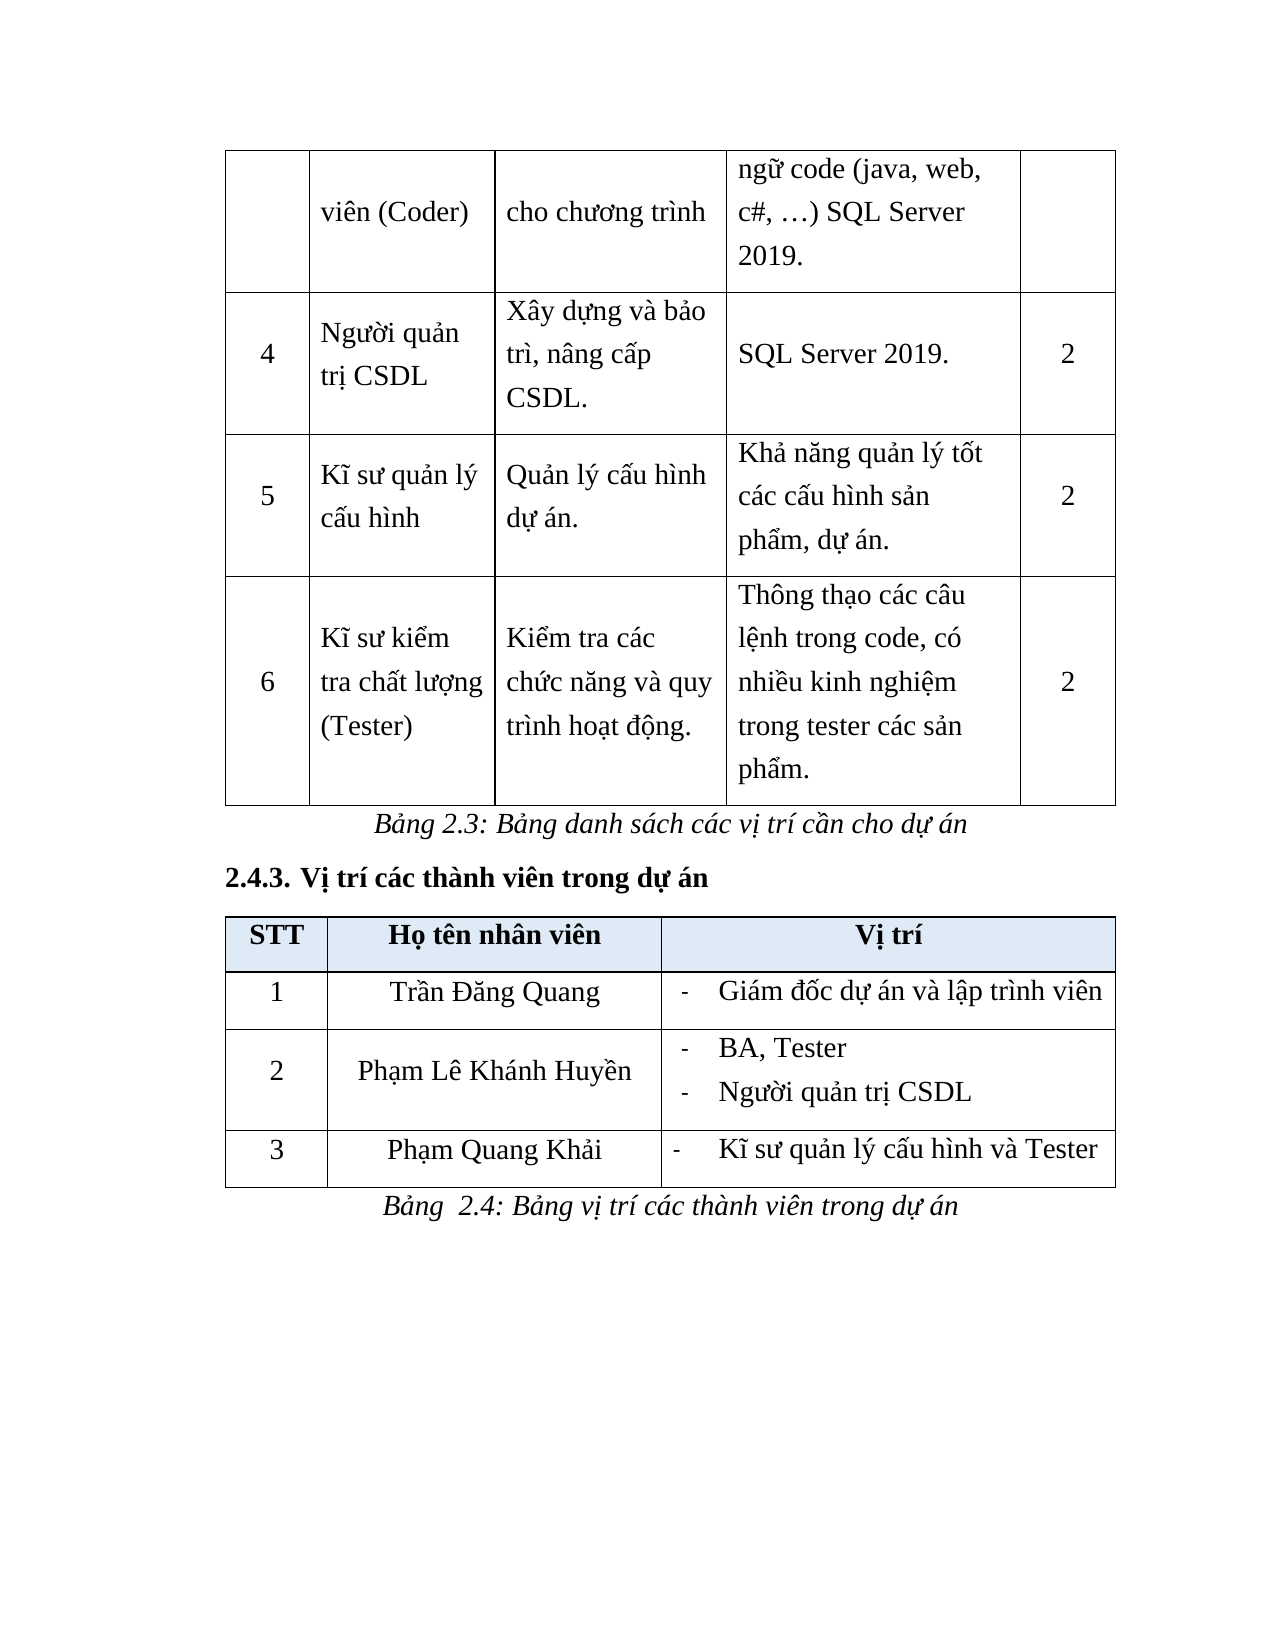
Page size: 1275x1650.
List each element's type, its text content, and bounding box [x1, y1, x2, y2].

table_cell Trần Đăng Quang [328, 973, 661, 1029]
table_cell Kĩ sư quản lý cấu hình [310, 435, 494, 576]
text Bảng 2.4: Bảng vị trí các thành viên trong dự án [225, 1188, 1116, 1222]
table_cell 3 [226, 151, 309, 292]
table_cell 3 [1021, 151, 1115, 292]
table_cell Kĩ sư quản lý cấu hình và Tester [662, 1131, 1115, 1187]
table_cell Quản lý cấu hình dự án. [496, 435, 726, 576]
table_cell Phạm Lê Khánh Huyền [328, 1030, 661, 1130]
table_header STT [226, 918, 327, 971]
table_cell 2 [1021, 293, 1115, 434]
table_cell Xây dựng và bảo trì, nâng cấp CSDL. [496, 293, 726, 434]
table_cell 2 [1021, 577, 1115, 805]
table_header Vị trí [662, 918, 1115, 971]
table_cell 1 [226, 973, 327, 1029]
text Bảng 2.3: Bảng danh sách các vị trí cần cho dự án [225, 806, 1116, 839]
table_cell Kĩ sư kiểm tra chất lượng (Tester) [310, 577, 494, 805]
table_cell Kiểm tra các chức năng và quy trình hoạt động. [496, 577, 726, 805]
list Vị trí các thành viên trong dự án [225, 860, 1116, 894]
table_cell Phạm Quang Khải [328, 1131, 661, 1187]
table_cell Khả năng quản lý tốt các cấu hình sản phẩm, dự án. [727, 435, 1020, 576]
table_cell 6 [226, 577, 309, 805]
table_cell Người quản trị CSDL [310, 293, 494, 434]
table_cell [727, 151, 1020, 292]
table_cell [310, 151, 494, 292]
table_cell 5 [226, 435, 309, 576]
table_cell Thông thạo các câu lệnh trong code, có nhiều kinh nghiệm trong tester các sản phẩm. [727, 577, 1020, 805]
table_cell BA, Tester Người quản trị CSDL [662, 1030, 1115, 1130]
table_cell 2 [1021, 435, 1115, 576]
table_cell 2 [226, 1030, 327, 1130]
table_cell SQL Server 2019. [727, 293, 1020, 434]
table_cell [496, 151, 726, 292]
table_cell Giám đốc dự án và lập trình viên [662, 973, 1115, 1029]
table_header Họ tên nhân viên [328, 918, 661, 971]
table_cell 4 [226, 293, 309, 434]
table_cell 3 [226, 1131, 327, 1187]
